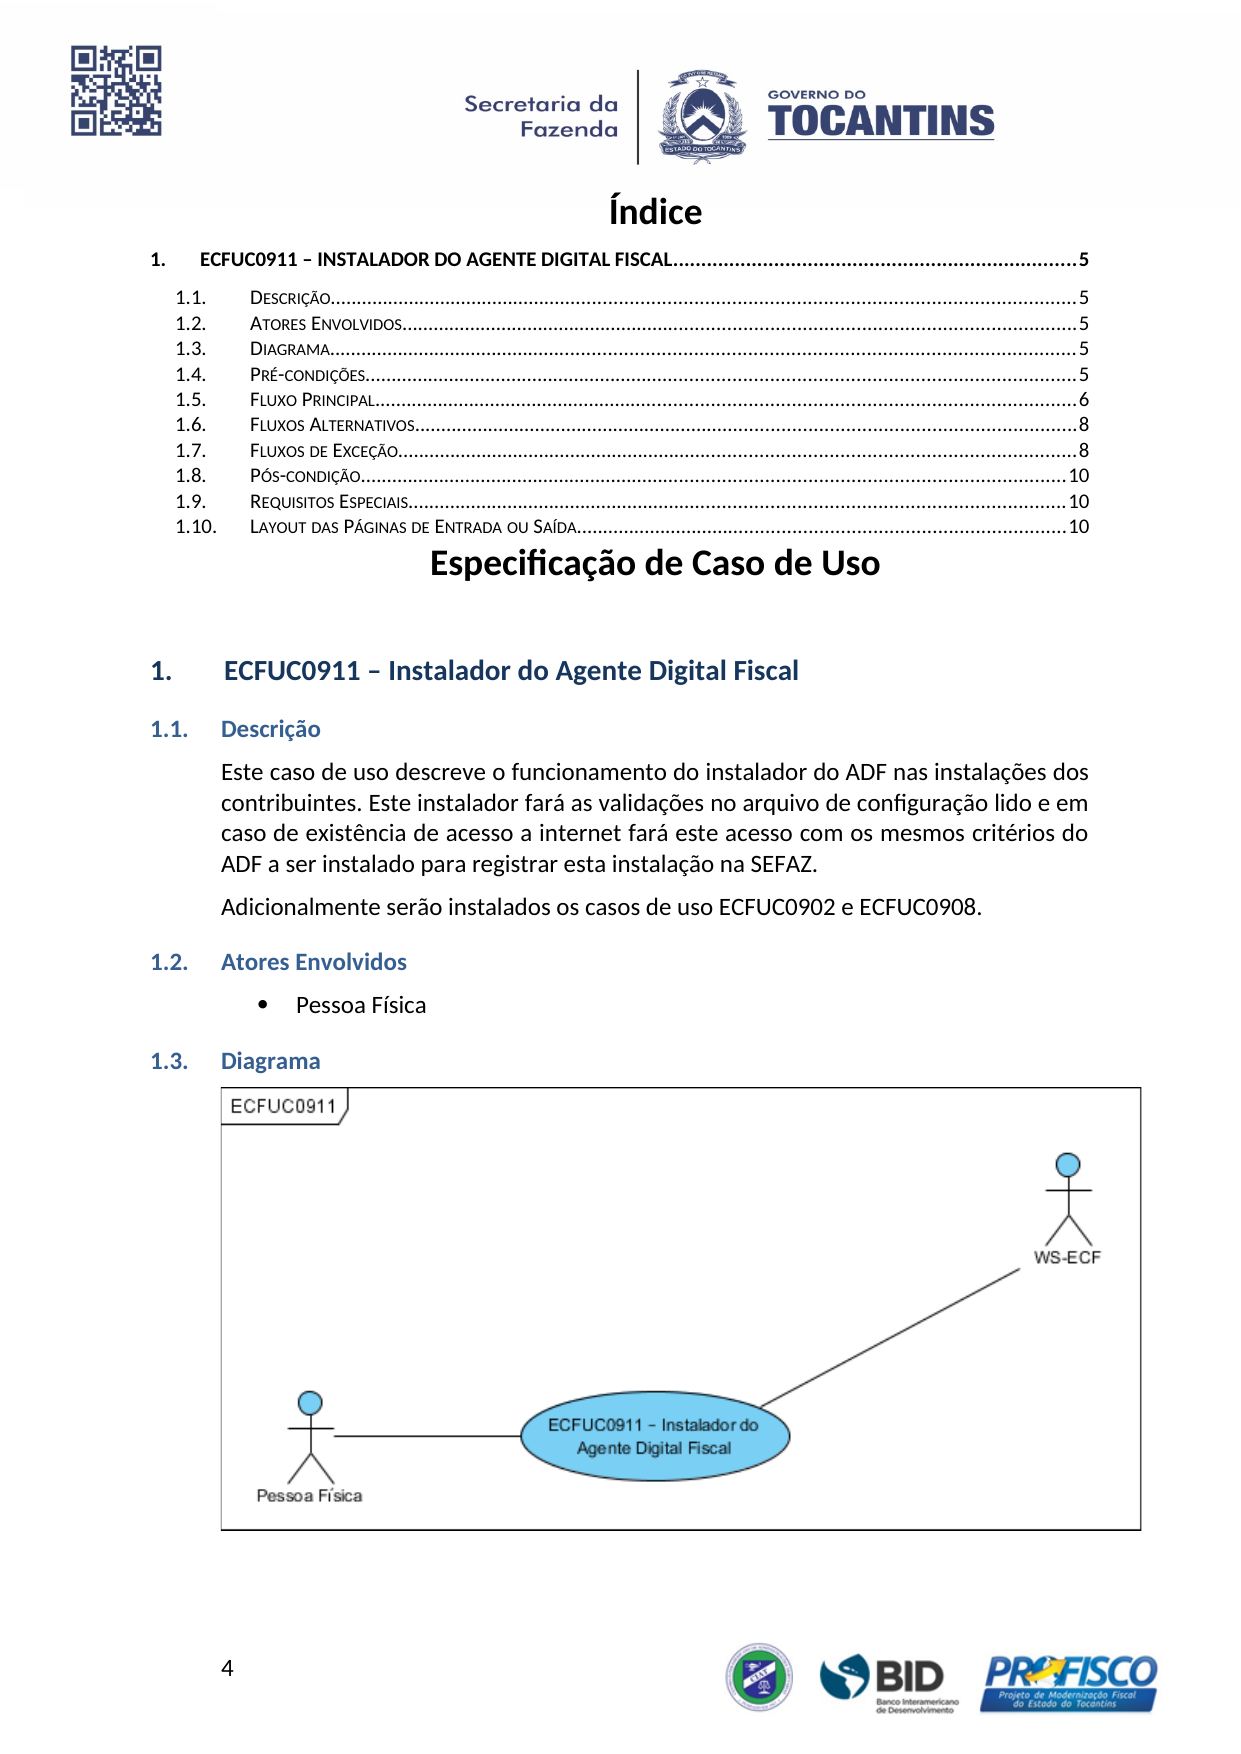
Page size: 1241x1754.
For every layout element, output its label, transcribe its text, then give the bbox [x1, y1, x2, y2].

picture [723, 1641, 1164, 1716]
text 1. ECFUC0911 – Instalador do Agente Digital Fiscal 5 [150, 247, 1090, 272]
list Pessoa Física [258, 989, 1090, 1020]
title Índice [221, 188, 1090, 234]
picture [220, 1087, 1142, 1531]
text 1.2. Atores Envolvidos 5 [175, 310, 1090, 335]
text 1.4. Pré-condições 5 [175, 361, 1090, 386]
text 1.1. Descrição 5 [175, 284, 1090, 310]
picture [0, 3, 1241, 208]
text Este caso de uso descreve o funcionamento do instalador do ADF nas instalações dos contribuintes. Este instalador fará as validações no arquivo de configuração lido e em caso de existência de acesso a internet fará este acesso com os mesmos critérios do ADF a ser instalado para registrar esta instalação na SEFAZ. [221, 756, 1090, 878]
title Especificação de Caso de Uso [221, 539, 1090, 584]
text 1.9. Requisitos Especiais 10 [175, 488, 1090, 513]
subtitle ECFUC0911 – Instalador do Agente Digital Fiscal [150, 652, 1090, 688]
text 1.6. Fluxos Alternativos 8 [175, 412, 1090, 437]
subtitle Descrição [150, 713, 1090, 744]
text 1.10. Layout das Páginas de Entrada ou Saída 10 [175, 513, 1090, 539]
text Adicionalmente serão instalados os casos de uso ECFUC0902 e ECFUC0908. [221, 891, 1090, 921]
text 1.7. Fluxos de Exceção 8 [175, 437, 1090, 462]
text 1.5. Fluxo Principal 6 [175, 386, 1090, 412]
subtitle Diagrama [150, 1045, 1090, 1075]
text 1.3. Diagrama 5 [175, 335, 1090, 361]
text 1.8. Pós-condição 10 [175, 462, 1090, 488]
subtitle Atores Envolvidos [150, 946, 1090, 977]
